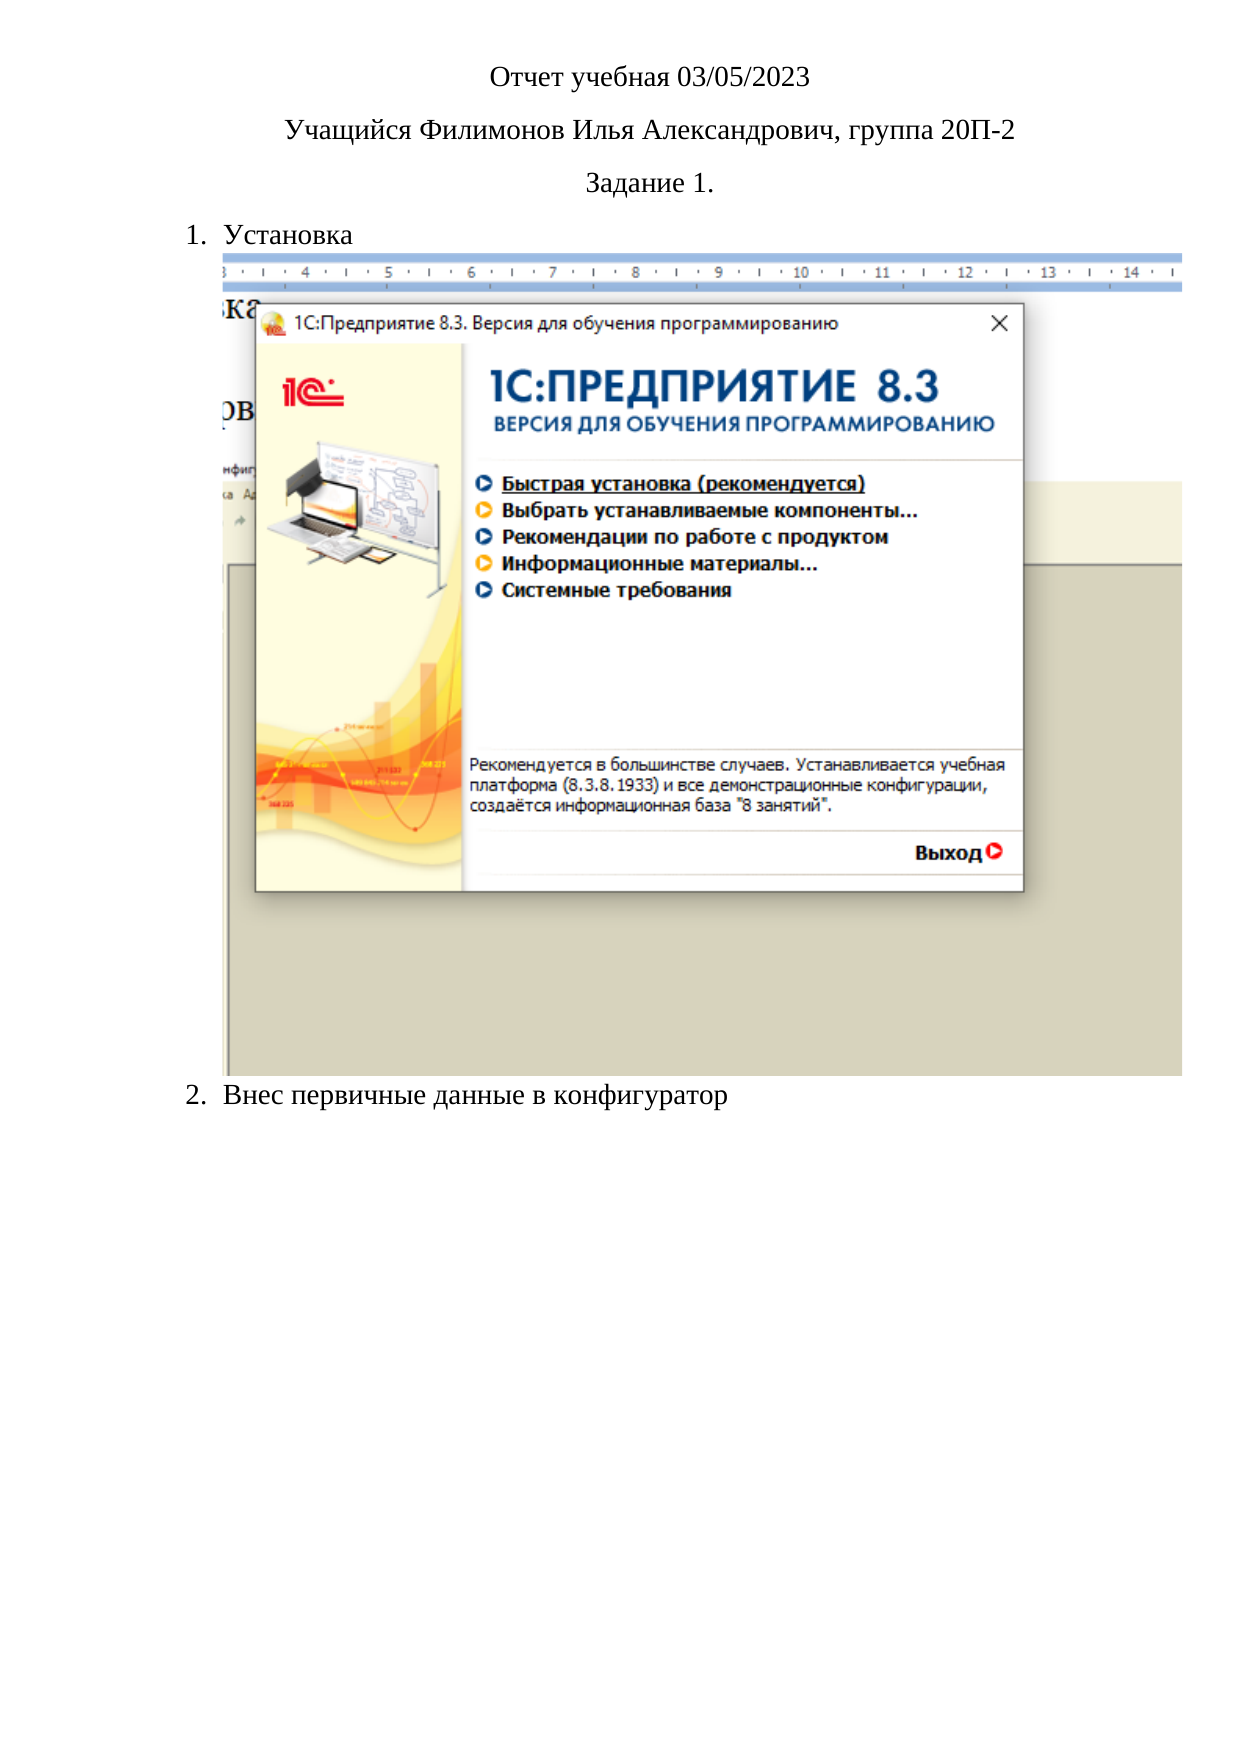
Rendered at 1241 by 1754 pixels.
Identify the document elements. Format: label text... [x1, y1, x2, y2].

picture [222, 253, 1183, 1076]
list Установка [185, 217, 1152, 251]
text Задание 1. [148, 165, 1152, 198]
text Отчет учебная 03/05/2023 [148, 59, 1152, 93]
text Учащийся Филимонов Илья Александрович, группа 20П-2 [148, 112, 1152, 145]
list Внес первичные данные в конфигуратор [185, 1077, 1152, 1111]
